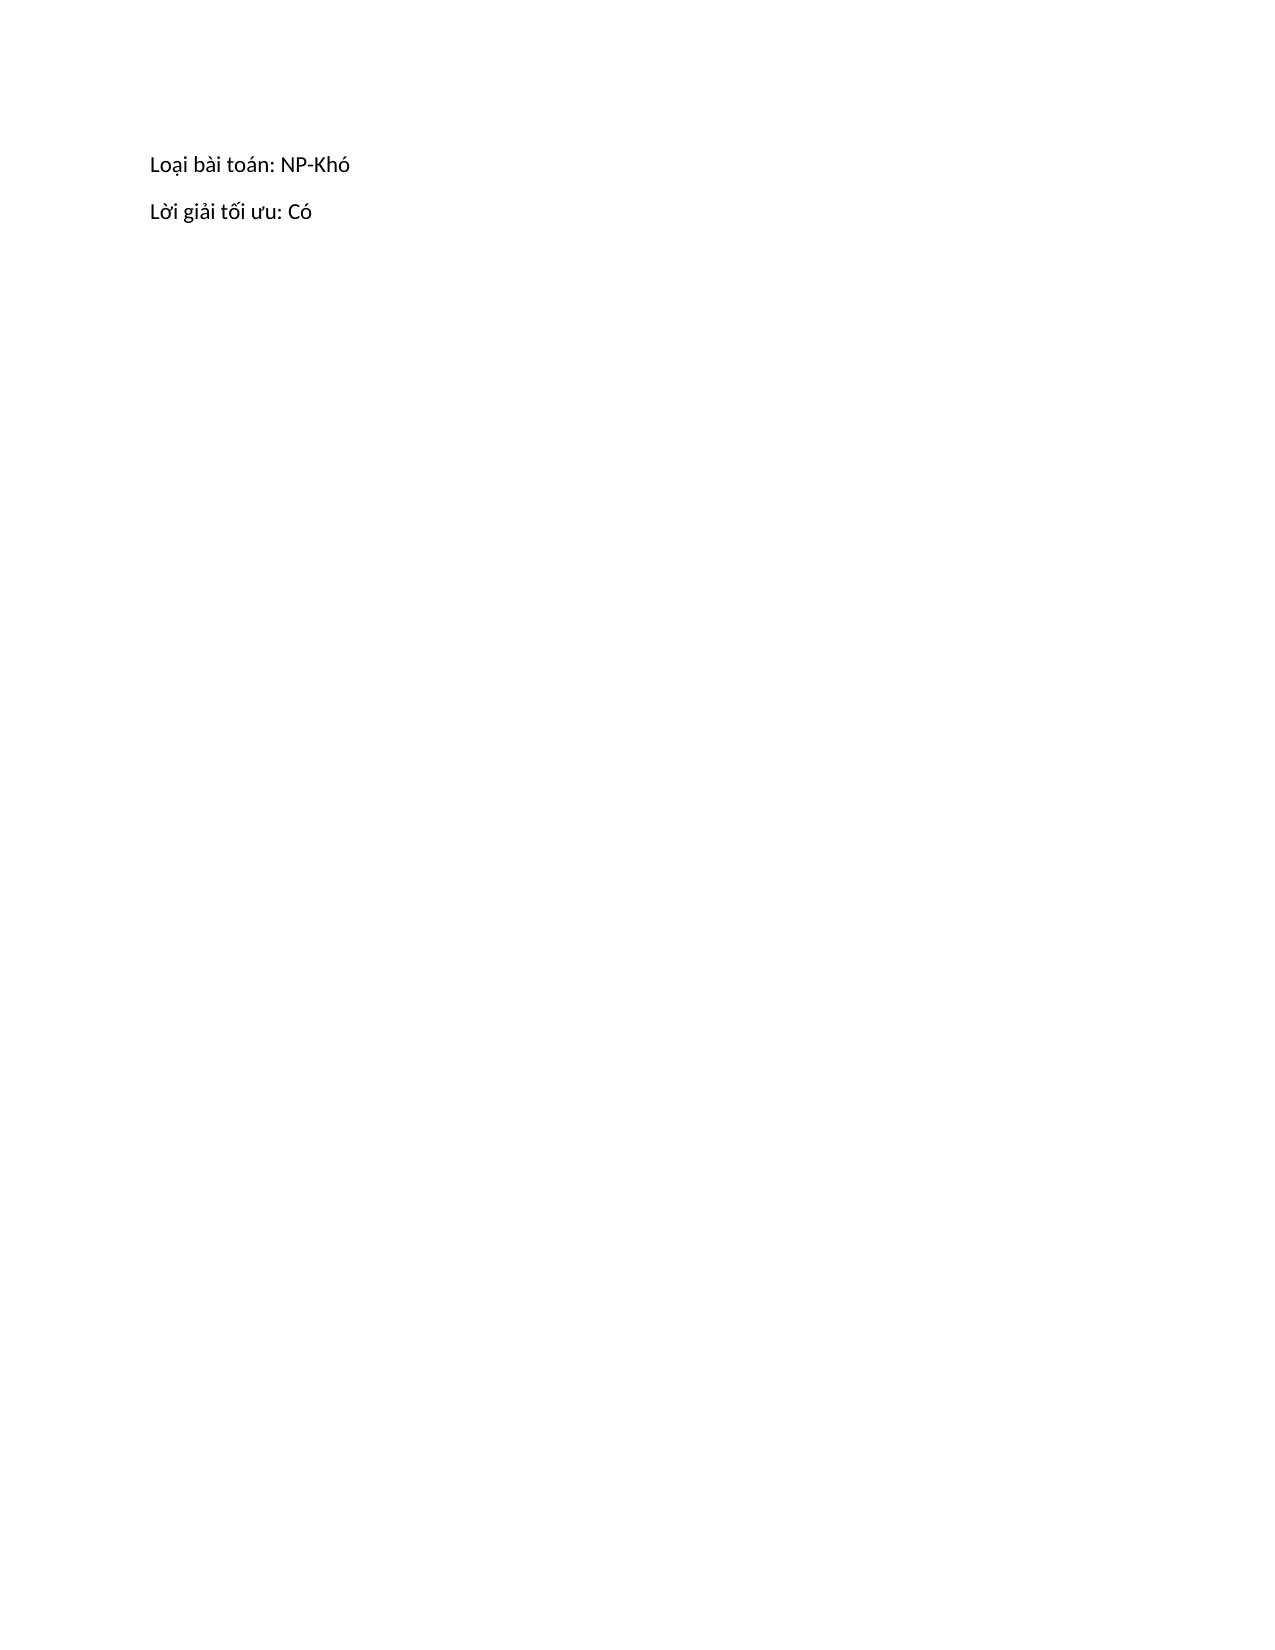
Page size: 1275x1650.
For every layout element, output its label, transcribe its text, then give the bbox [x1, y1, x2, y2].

text Loại bài toán: NP-Khó [150, 150, 1125, 178]
text Lời giải tối ưu: Có [150, 197, 1125, 225]
